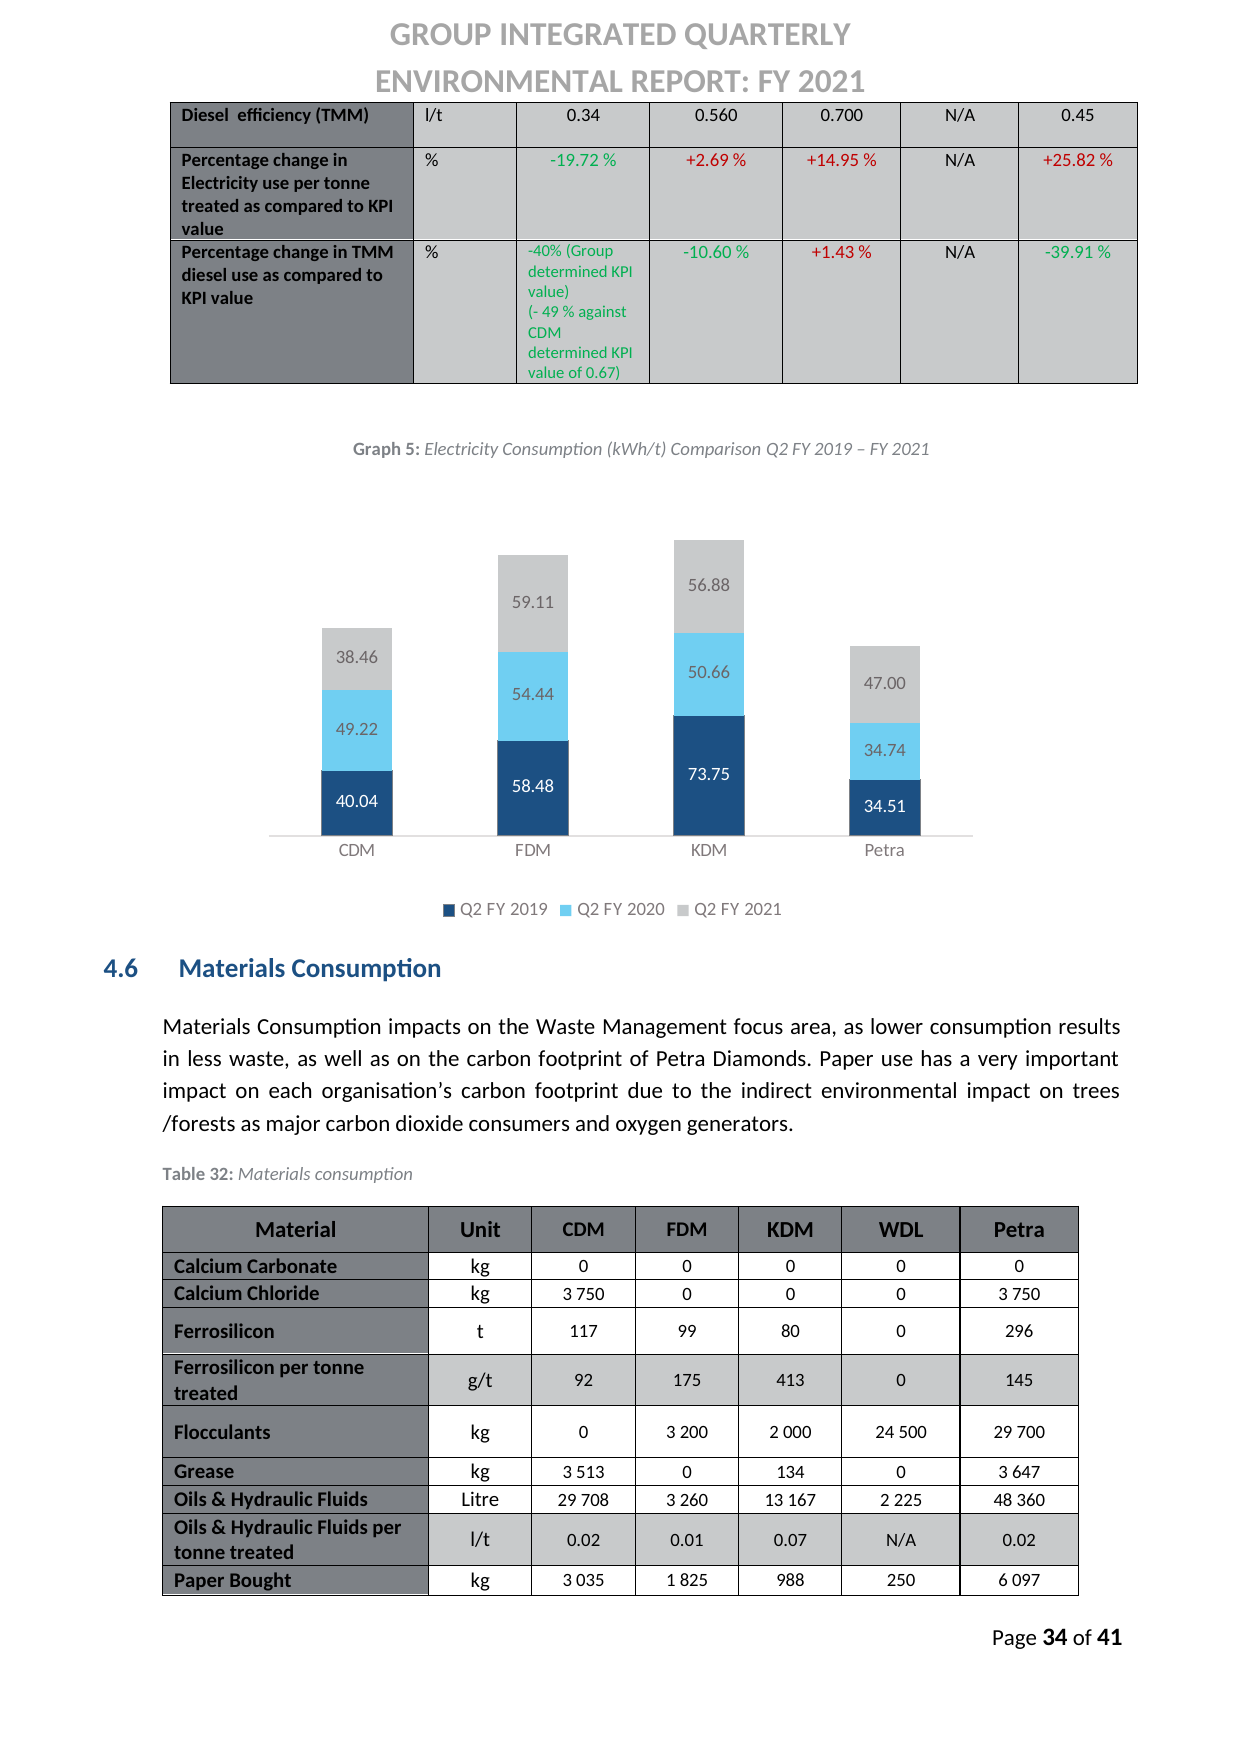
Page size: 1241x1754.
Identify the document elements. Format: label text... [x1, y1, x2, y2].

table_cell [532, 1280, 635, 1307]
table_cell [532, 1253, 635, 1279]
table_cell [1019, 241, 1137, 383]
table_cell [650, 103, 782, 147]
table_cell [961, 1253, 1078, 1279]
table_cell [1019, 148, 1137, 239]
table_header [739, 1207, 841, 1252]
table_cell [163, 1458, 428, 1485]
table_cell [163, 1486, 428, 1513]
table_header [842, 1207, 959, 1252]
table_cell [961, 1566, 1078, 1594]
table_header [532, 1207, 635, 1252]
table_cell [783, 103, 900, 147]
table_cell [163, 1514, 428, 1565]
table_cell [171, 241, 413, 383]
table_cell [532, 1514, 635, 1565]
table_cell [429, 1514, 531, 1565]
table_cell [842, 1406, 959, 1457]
subtitle 4.6 Materials Consumption [103, 951, 1122, 984]
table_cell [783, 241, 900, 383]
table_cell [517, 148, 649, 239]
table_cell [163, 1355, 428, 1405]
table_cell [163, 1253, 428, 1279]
text Graph 5: Electricity Consumption (kWh/t) Comparison Q2 FY 2019 – FY 2021 [162, 437, 1122, 460]
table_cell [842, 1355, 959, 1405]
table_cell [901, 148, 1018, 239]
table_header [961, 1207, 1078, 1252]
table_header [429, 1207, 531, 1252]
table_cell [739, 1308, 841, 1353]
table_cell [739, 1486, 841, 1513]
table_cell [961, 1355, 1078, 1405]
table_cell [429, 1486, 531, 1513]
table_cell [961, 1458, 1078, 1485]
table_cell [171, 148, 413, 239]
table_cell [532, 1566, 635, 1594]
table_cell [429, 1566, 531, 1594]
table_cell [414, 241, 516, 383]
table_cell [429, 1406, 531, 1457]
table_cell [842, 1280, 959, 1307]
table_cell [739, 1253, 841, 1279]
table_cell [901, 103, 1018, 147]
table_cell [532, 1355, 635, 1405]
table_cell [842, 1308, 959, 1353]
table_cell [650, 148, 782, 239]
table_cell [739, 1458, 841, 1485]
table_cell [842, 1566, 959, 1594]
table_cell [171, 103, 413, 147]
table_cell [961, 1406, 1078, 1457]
text Table 32: Materials consumption [103, 1162, 1122, 1185]
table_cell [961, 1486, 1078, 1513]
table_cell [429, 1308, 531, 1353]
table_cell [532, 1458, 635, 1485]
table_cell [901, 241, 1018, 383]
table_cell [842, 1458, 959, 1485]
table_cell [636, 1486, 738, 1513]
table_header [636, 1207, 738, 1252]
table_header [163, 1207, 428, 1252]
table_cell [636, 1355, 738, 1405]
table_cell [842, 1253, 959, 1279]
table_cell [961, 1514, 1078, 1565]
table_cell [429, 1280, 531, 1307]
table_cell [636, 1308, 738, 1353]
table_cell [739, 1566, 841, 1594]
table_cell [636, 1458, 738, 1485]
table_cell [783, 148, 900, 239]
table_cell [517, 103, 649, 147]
list Materials Consumption impacts on the Waste Management focus area, as lower consumption results in less waste, as well as on the carbon footprint of Petra Diamonds. Paper use has a very important impact on each organisation’s carbon footprint due to the indirect environmental impact on trees /forests as major carbon dioxide consumers and oxygen generators. [162, 1012, 1122, 1137]
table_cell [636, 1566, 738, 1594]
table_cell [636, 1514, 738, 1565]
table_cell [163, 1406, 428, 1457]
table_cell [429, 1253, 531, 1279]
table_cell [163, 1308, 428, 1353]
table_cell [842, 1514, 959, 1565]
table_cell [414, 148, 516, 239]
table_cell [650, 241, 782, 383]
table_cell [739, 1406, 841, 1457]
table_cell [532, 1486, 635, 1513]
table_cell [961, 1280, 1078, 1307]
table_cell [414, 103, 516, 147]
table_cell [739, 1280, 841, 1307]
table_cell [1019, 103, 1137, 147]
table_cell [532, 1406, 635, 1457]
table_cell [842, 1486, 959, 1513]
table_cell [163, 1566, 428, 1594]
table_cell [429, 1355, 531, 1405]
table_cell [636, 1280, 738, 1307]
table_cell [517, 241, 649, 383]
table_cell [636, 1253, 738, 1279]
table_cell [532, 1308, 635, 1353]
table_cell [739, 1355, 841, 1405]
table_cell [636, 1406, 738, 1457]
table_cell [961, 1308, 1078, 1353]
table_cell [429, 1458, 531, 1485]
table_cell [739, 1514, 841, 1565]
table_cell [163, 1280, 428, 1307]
